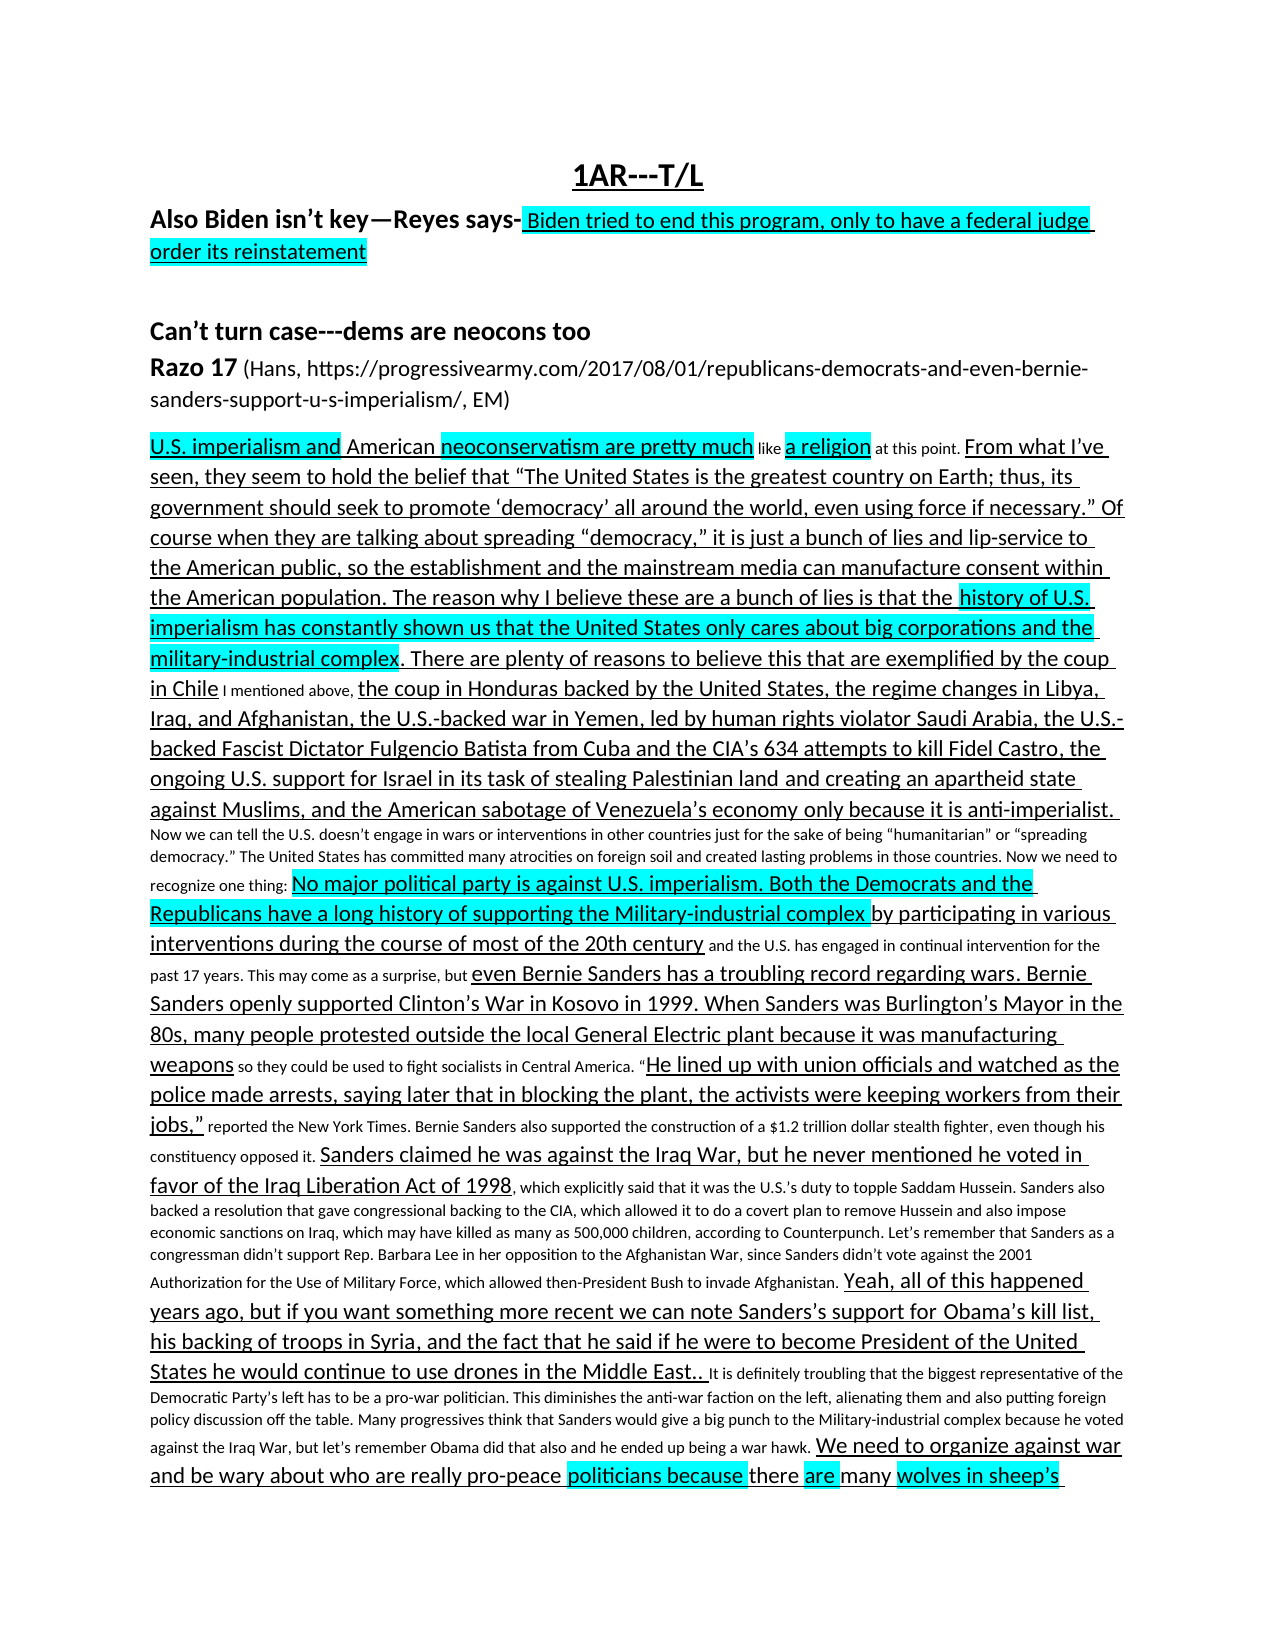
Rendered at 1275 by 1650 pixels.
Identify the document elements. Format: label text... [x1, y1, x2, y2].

text Razo 17 (Hans, https://progressivearmy.com/2017/08/01/republicans-democrats-and-even-bernie-sanders-support-u-s-imperialism/, EM) [150, 350, 1125, 413]
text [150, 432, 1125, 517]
subtitle Can’t turn case---dems are neocons too [150, 314, 1125, 348]
subtitle 1AR---T/L [150, 154, 1125, 195]
subtitle Also Biden isn’t key—Reyes says- Biden tried to end this program, only to have a federal judge order its reinstatement [150, 202, 1125, 266]
